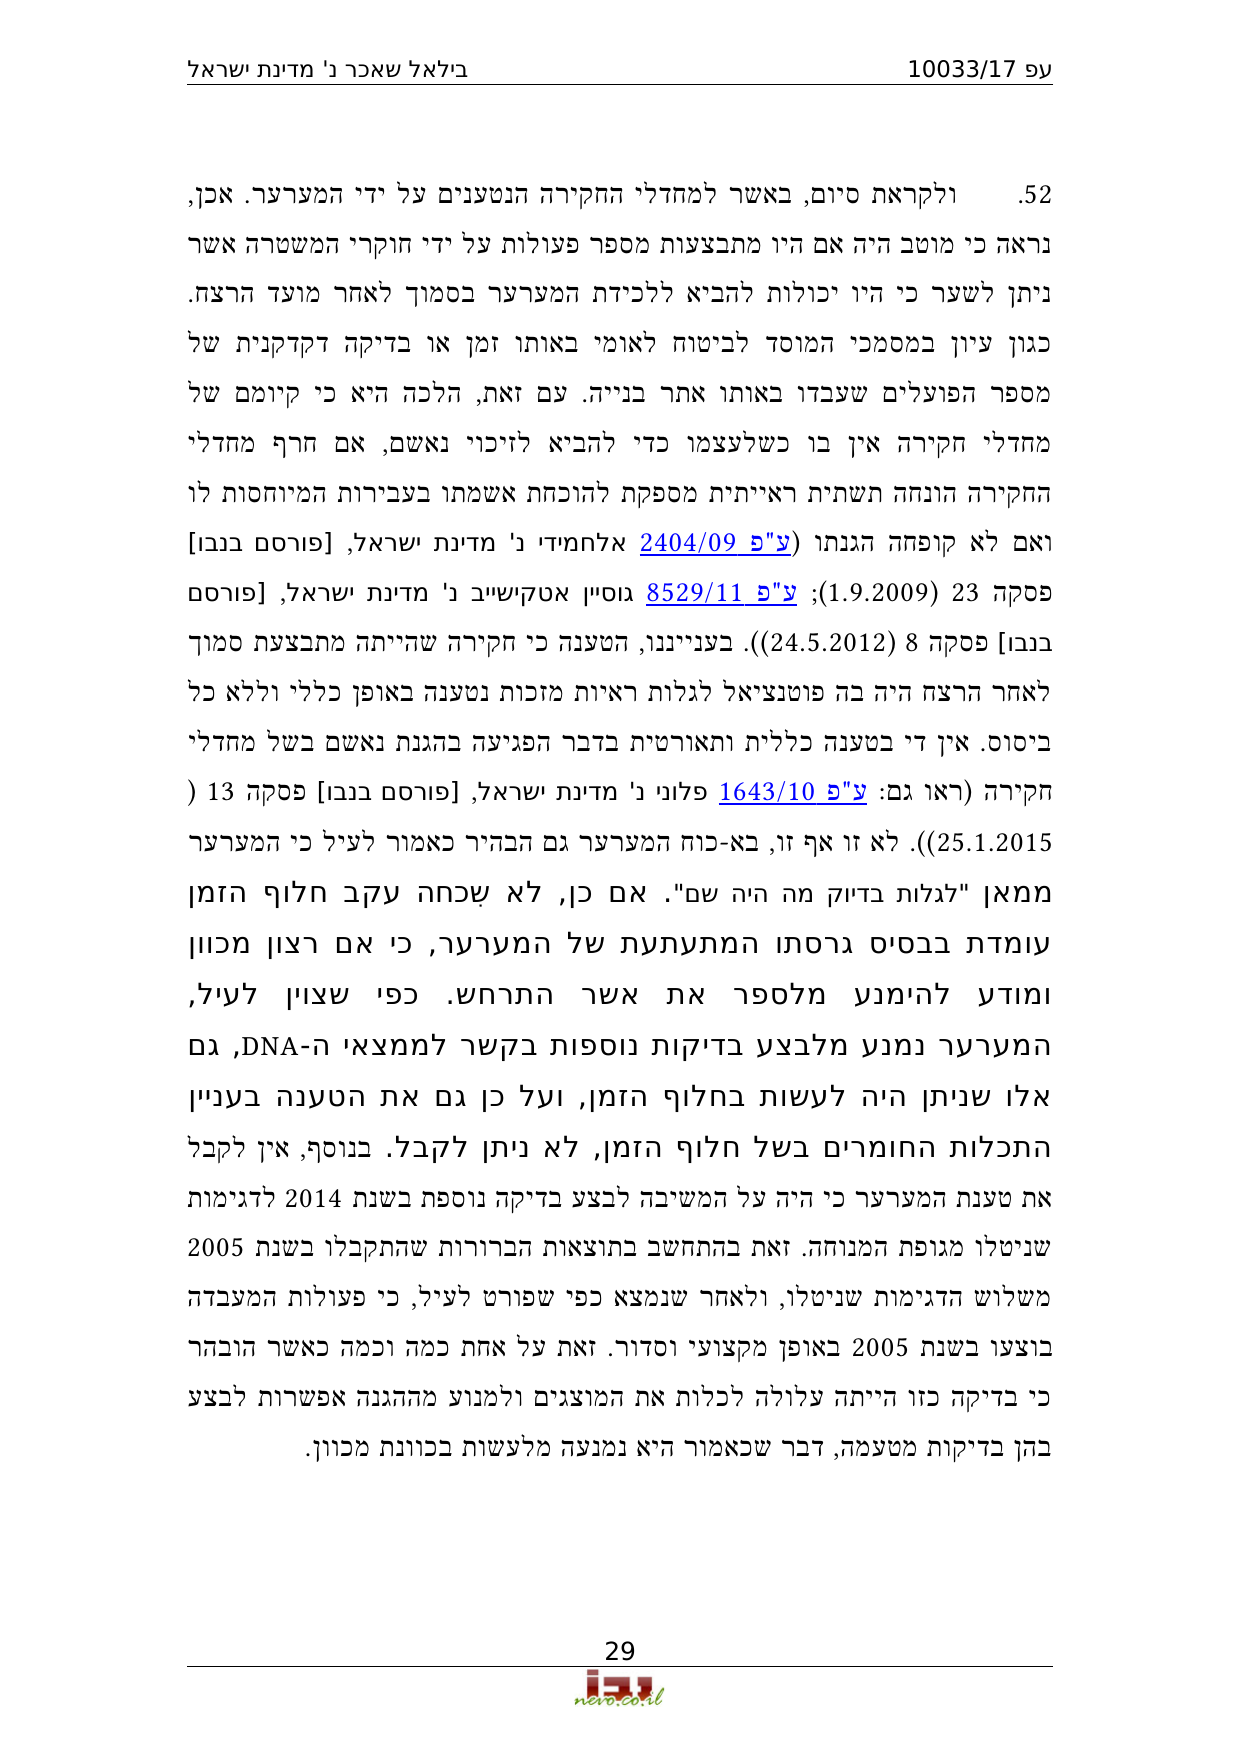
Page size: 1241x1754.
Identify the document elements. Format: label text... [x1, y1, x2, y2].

picture [574, 1669, 666, 1707]
list ולקראת סיום, באשר למחדלי החקירה הנטענים על ידי המערער. אכן, נראה כי מוטב היה אם היו מתבצעות מספר פעולות על ידי חוקרי המשטרה אשר ניתן לשער כי היו יכולות להביא ללכידת המערער בסמוך לאחר מועד הרצח. כגון עיון במסמכי המוסד לביטוח לאומי באותו זמן או בדיקה דקדקנית של מספר הפועלים שעבדו באותו אתר בנייה. עם זאת, הלכה היא כי קיומם של מחדלי חקירה אין בו כשלעצמו כדי להביא לזיכוי נאשם, אם חרף מחדלי החקירה הונחה תשתית ראייתית מספקת להוכחת אשמתו בעבירות המיוחסות לו ואם לא קופחה הגנתו (ע"פ 2404/09 אלחמידי נ' מדינת ישראל, [פורסם בנבו] פסקה 23 (1.9.2009); ע"פ 8529/11 גוסיין אטקישייב נ' מדינת ישראל, [פורסם בנבו] פסקה 8 (24.5.2012)). בענייננו, הטענה כי חקירה שהייתה מתבצעת סמוך לאחר הרצח היה בה פוטנציאל לגלות ראיות מזכות נטענה באופן כללי וללא כל ביסוס. אין די בטענה כללית ותאורטית בדבר הפגיעה בהגנת נאשם בשל מחדלי חקירה (ראו גם: ע"פ 1643/10 פלוני נ' מדינת ישראל, [פורסם בנבו] פסקה 13 (25.1.2015)). לא זו אף זו, בא-כוח המערער גם הבהיר כאמור לעיל כי המערער ממאן "לגלות בדיוק מה היה שם". אם כן, לא שִכחה עקב חלוף הזמן עומדת בבסיס גרסתו המתעתעת של המערער, כי אם רצון מכוון ומודע להימנע מלספר את אשר התרחש. כפי שצוין לעיל, המערער נמנע מלבצע בדיקות נוספות בקשר לממצאי ה-DNA, גם אלו שניתן היה לעשות בחלוף הזמן, ועל כן גם את הטענה בעניין התכלות החומרים בשל חלוף הזמן, לא ניתן לקבל. בנוסף, אין לקבל את טענת המערער כי היה על המשיבה לבצע בדיקה נוספת בשנת 2014 לדגימות שניטלו מגופת המנוחה. זאת בהתחשב בתוצאות הברורות שהתקבלו בשנת 2005 משלוש הדגימות שניטלו, ולאחר שנמצא כפי שפורט לעיל, כי פעולות המעבדה בוצעו בשנת 2005 באופן מקצועי וסדור. זאת על אחת כמה וכמה כאשר הובהר כי בדיקה כזו הייתה עלולה לכלות את המוצגים ולמנוע מההגנה אפשרות לבצע בהן בדיקות מטעמה, דבר שכאמור היא נמנעה מלעשות בכוונת מכוון. [187, 177, 1053, 1463]
